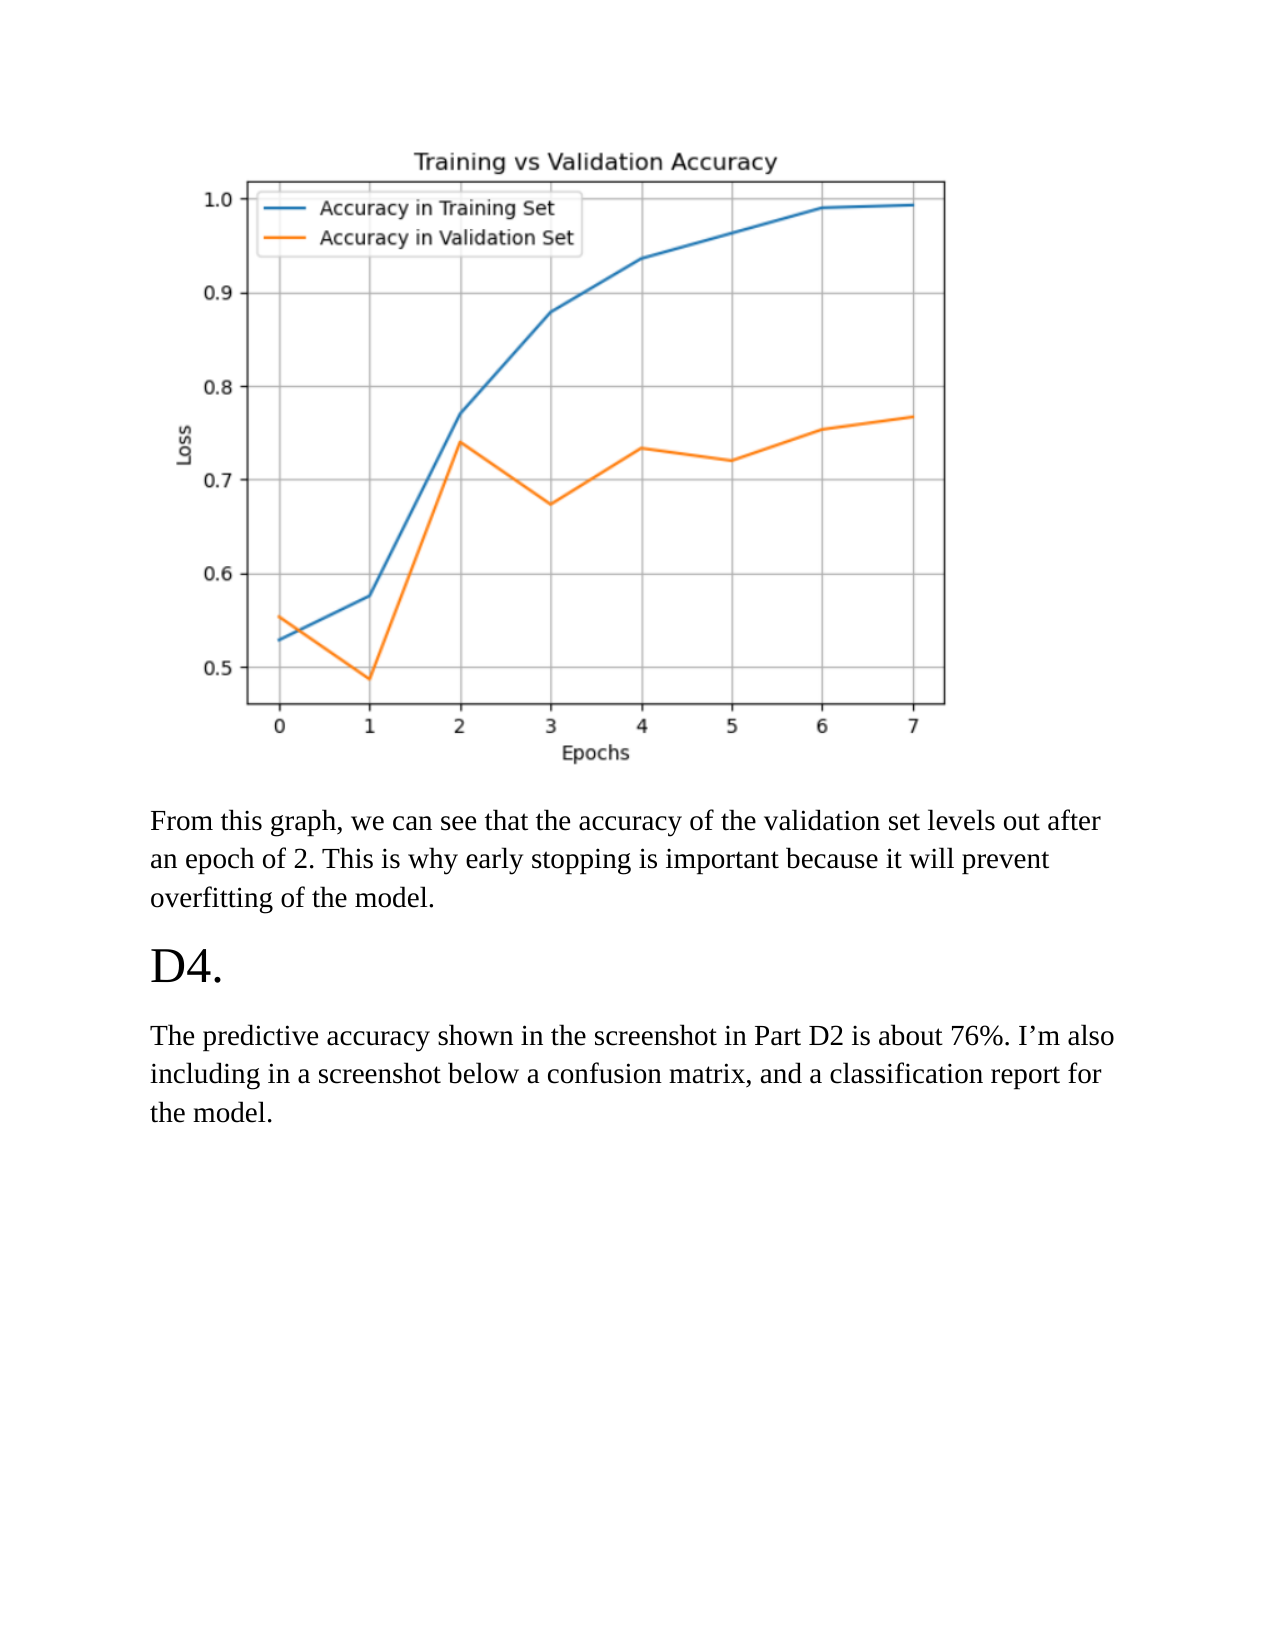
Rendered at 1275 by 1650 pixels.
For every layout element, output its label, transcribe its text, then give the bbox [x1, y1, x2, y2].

text The predictive accuracy shown in the screenshot in Part D2 is about 76%. I’m also including in a screenshot below a confusion matrix, and a classification report for the model. [150, 1018, 1125, 1129]
text From this graph, we can see that the accuracy of the validation set levels out after an epoch of 2. This is why early stopping is important because it will prevent overfitting of the model. [150, 803, 1125, 914]
picture [150, 150, 978, 782]
text D4. [150, 935, 1125, 993]
